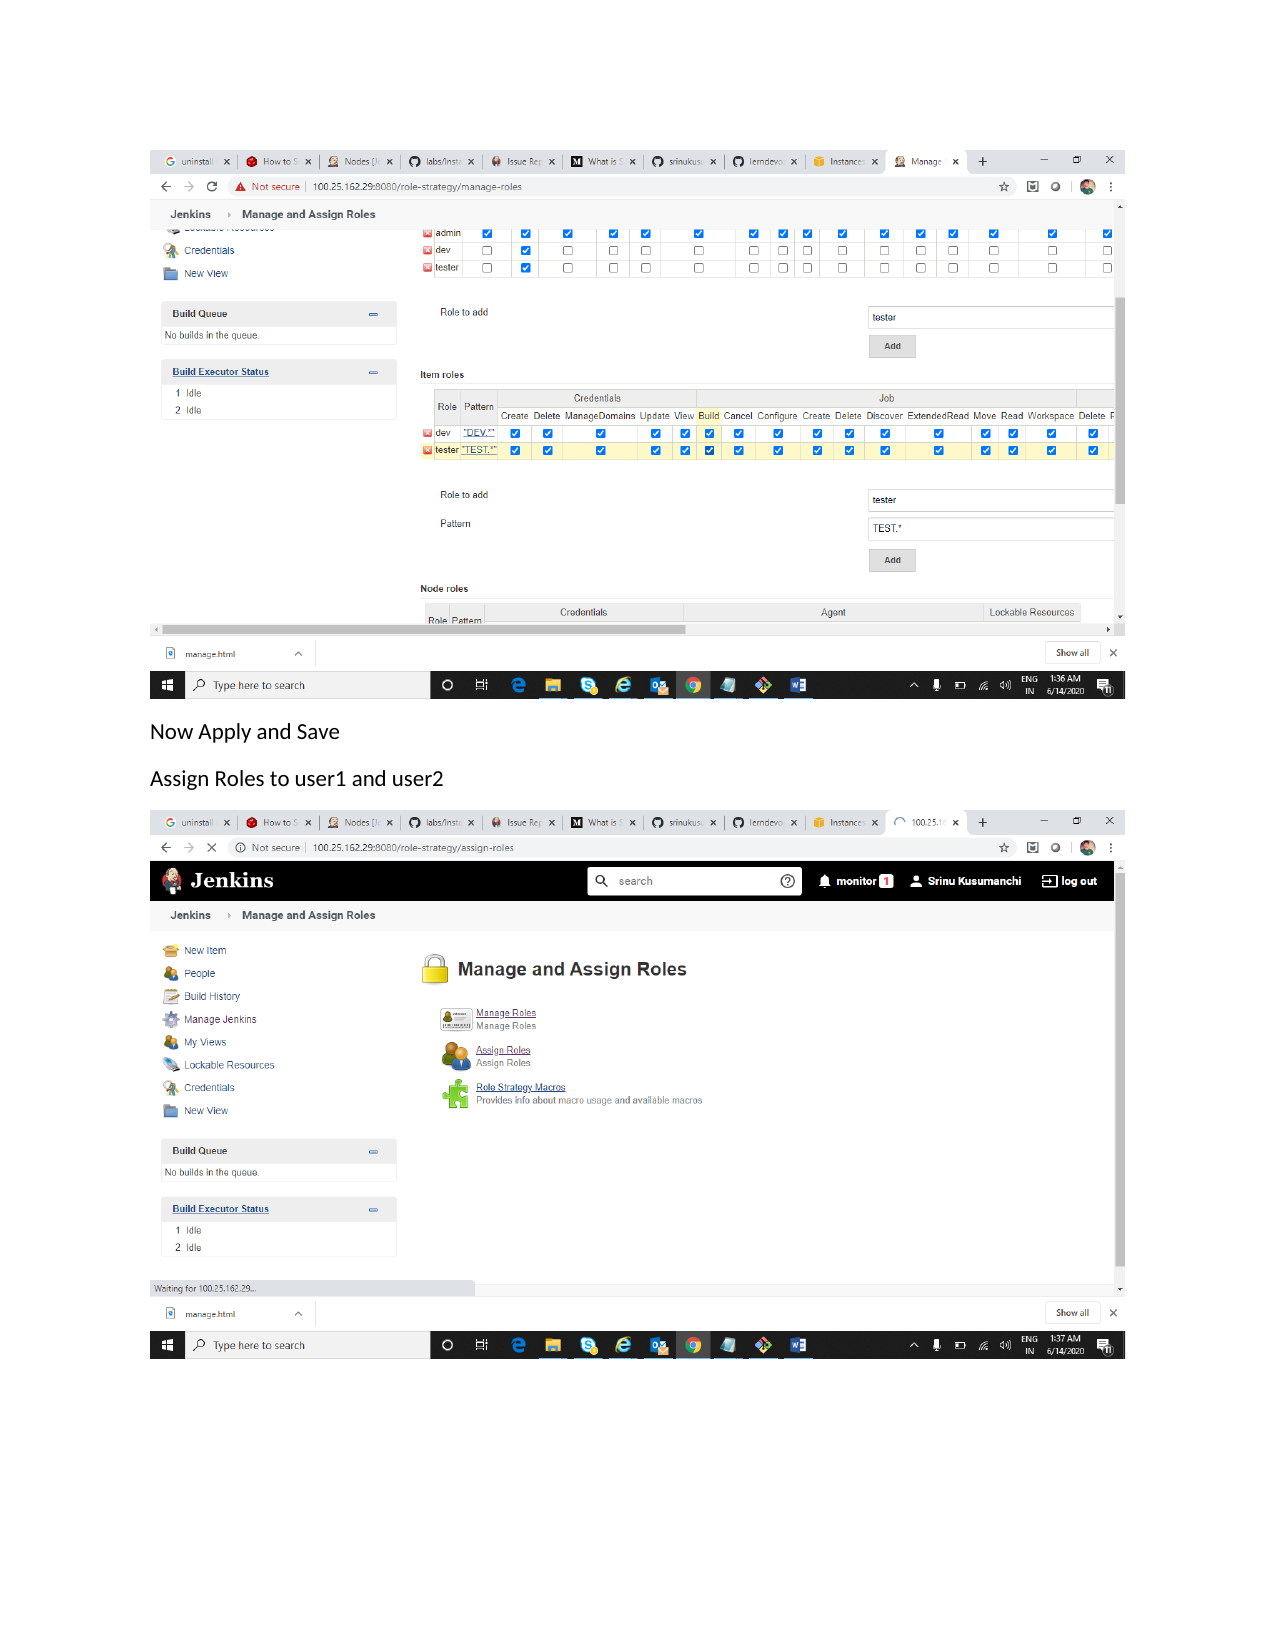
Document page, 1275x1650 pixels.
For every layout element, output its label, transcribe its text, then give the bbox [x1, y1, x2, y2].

text Now Apply and Save [150, 717, 1125, 745]
text Assign Roles to user1 and user2 [150, 764, 1125, 792]
picture [150, 810, 1125, 1359]
picture [150, 150, 1125, 699]
